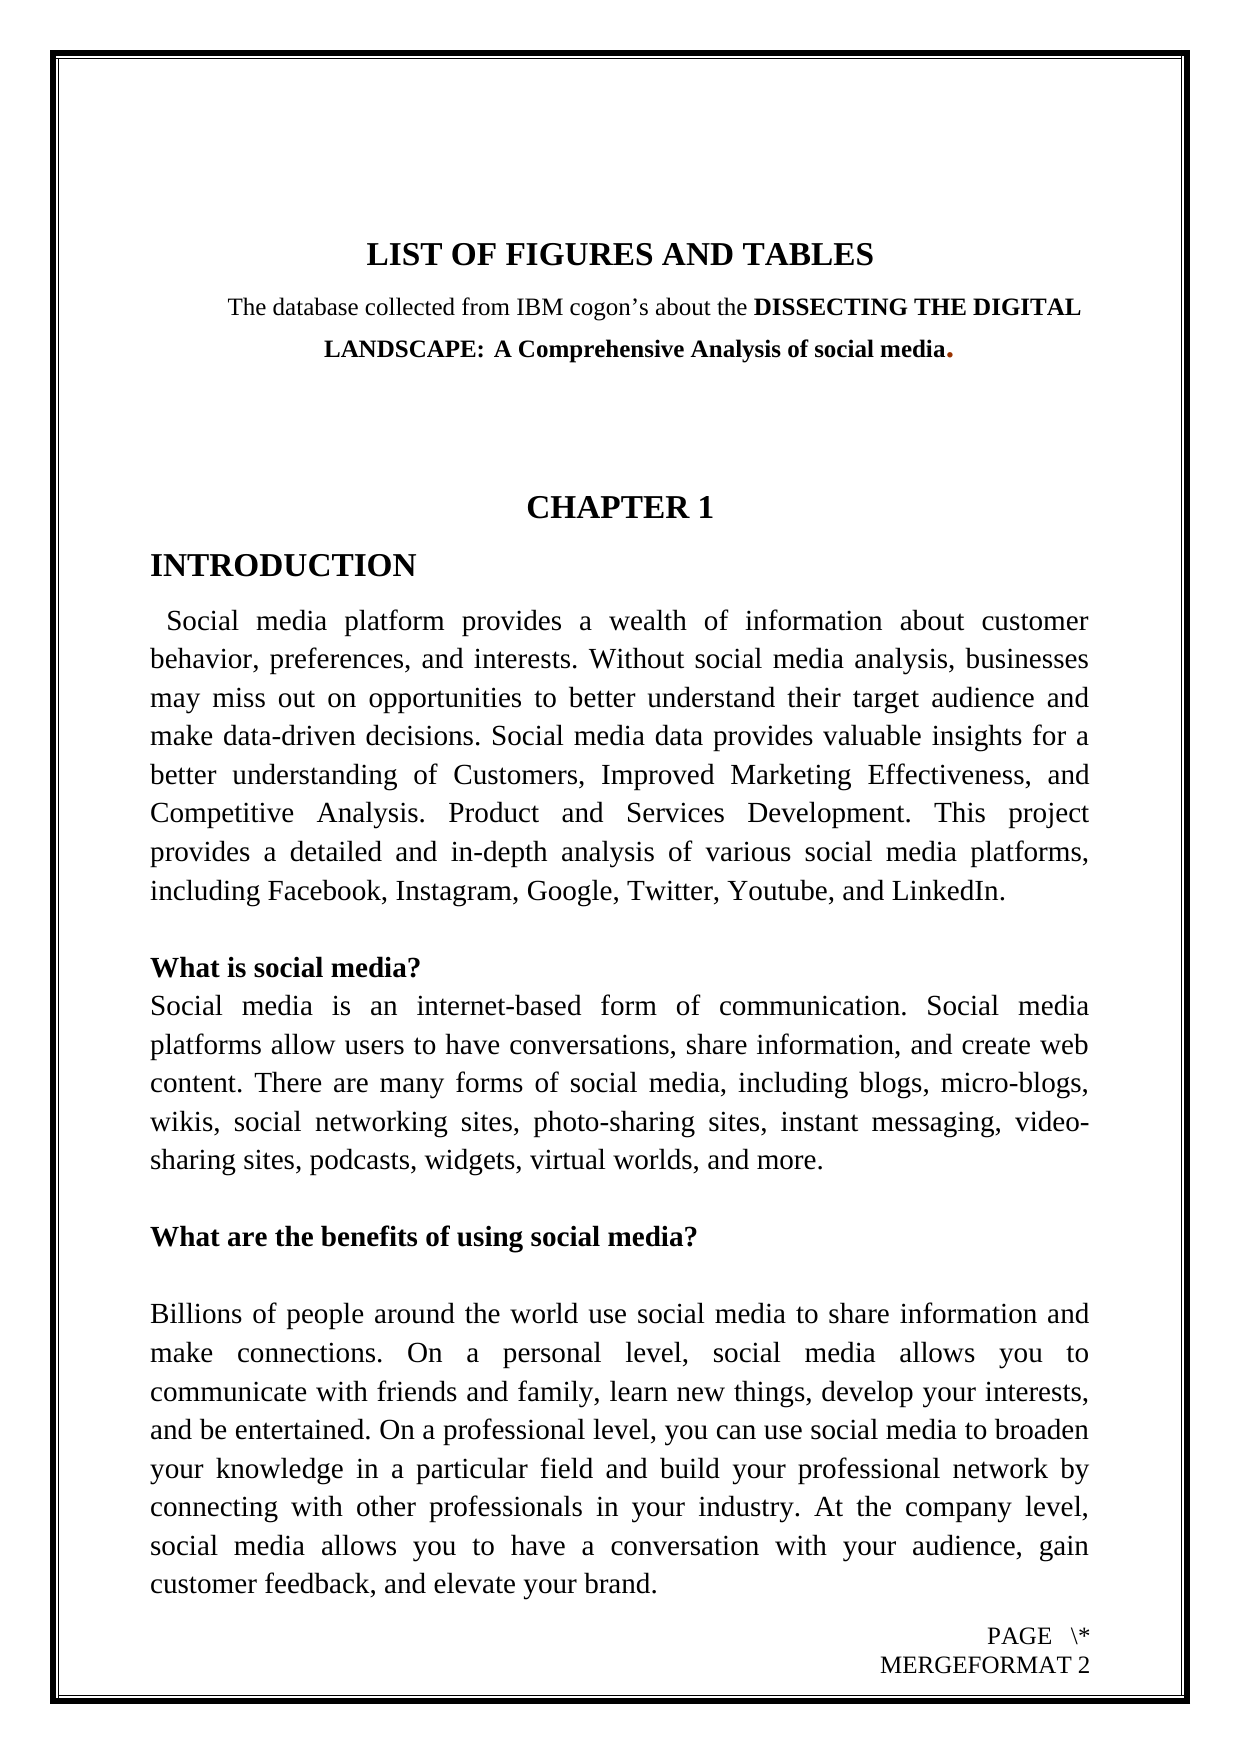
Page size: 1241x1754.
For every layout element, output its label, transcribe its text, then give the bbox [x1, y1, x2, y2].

text INTRODUCTION [150, 545, 1090, 584]
text What is social media? [150, 950, 1090, 983]
text Social media is an internet-based form of communication. Social media platforms allow users to have conversations, share information, and create web content. There are many forms of social media, including blogs, micro-blogs, wikis, social networking sites, photo-sharing sites, instant messaging, video-sharing sites, podcasts, widgets, virtual worlds, and more. [150, 988, 1090, 1176]
text Social media platform provides a wealth of information about customer behavior, preferences, and interests. Without social media analysis, businesses may miss out on opportunities to better understand their target audience and make data-driven decisions. Social media data provides valuable insights for a better understanding of Customers, Improved Marketing Effectiveness, and Competitive Analysis. Product and Services Development. This project provides a detailed and in-depth analysis of various social media platforms, including Facebook, Instagram, Google, Twitter, Youtube, and LinkedIn. [150, 603, 1090, 906]
text CHAPTER 1 [150, 488, 1090, 526]
text Billions of people around the world use social media to share information and make connections. On a personal level, social media allows you to communicate with friends and family, learn new things, develop your interests, and be entertained. On a professional level, you can use social media to broaden your knowledge in a particular field and build your professional network by connecting with other professionals in your industry. At the company level, social media allows you to have a conversation with your audience, gain customer feedback, and elevate your brand. [150, 1258, 1090, 1600]
text What are the benefits of using social media? [150, 1219, 1090, 1253]
text LIST OF FIGURES AND TABLES [150, 234, 1090, 272]
text The database collected from IBM cogon’s about the DISSECTING THE DIGITAL LANDSCAPE: A Comprehensive Analysis of social media. [187, 292, 1090, 364]
